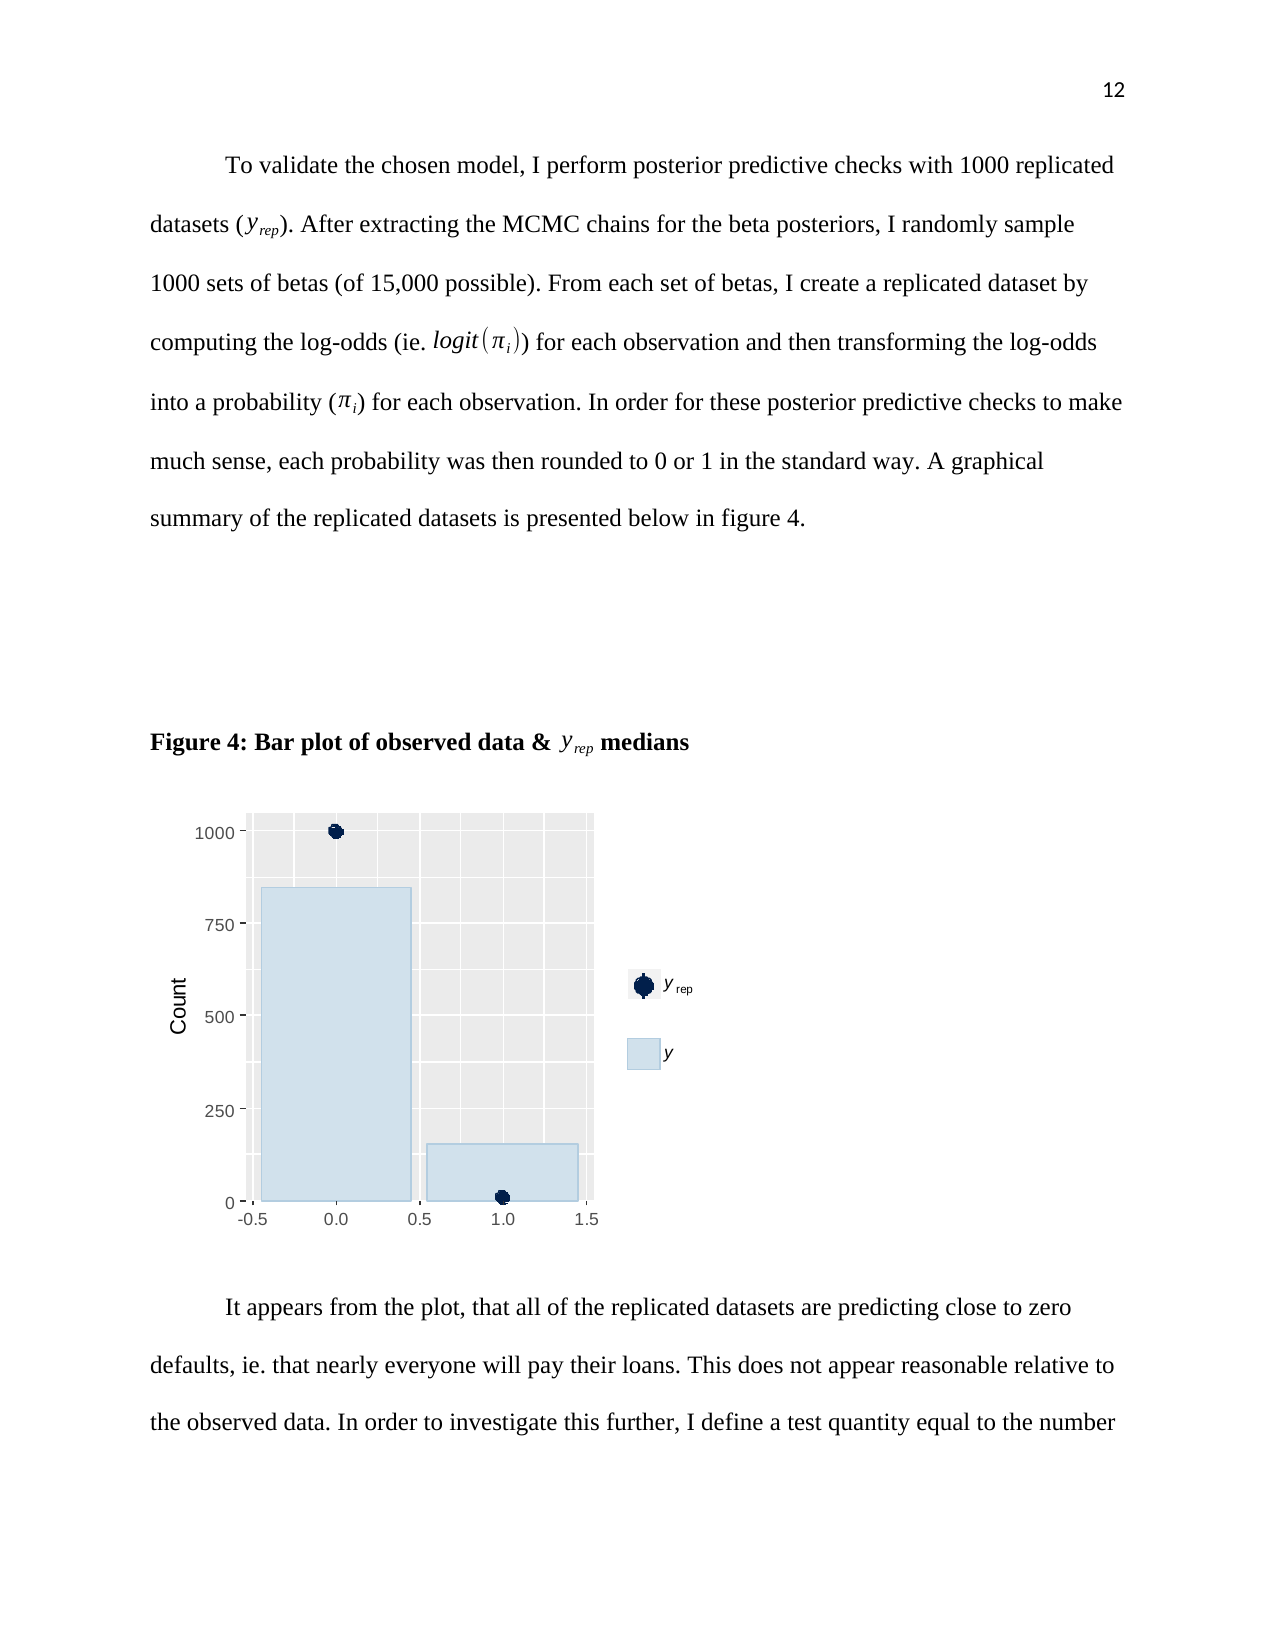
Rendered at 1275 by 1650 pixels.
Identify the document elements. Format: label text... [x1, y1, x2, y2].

text Figure 4: Bar plot of observed data & medians [150, 726, 1125, 757]
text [150, 1292, 1125, 1436]
text To validate the chosen model, I perform posterior predictive checks with 1000 replicated datasets (). After extracting the MCMC chains for the beta posteriors, I randomly sample 1000 sets of betas (of 15,000 possible). From each set of betas, I create a replicated dataset by computing the log-odds (ie. ) for each observation and then transforming the log-odds into a probability () for each observation. In order for these posterior predictive checks to make much sense, each probability was then rounded to 0 or 1 in the standard way. A graphical summary of the replicated datasets is presented below in figure 4. [150, 150, 1125, 532]
